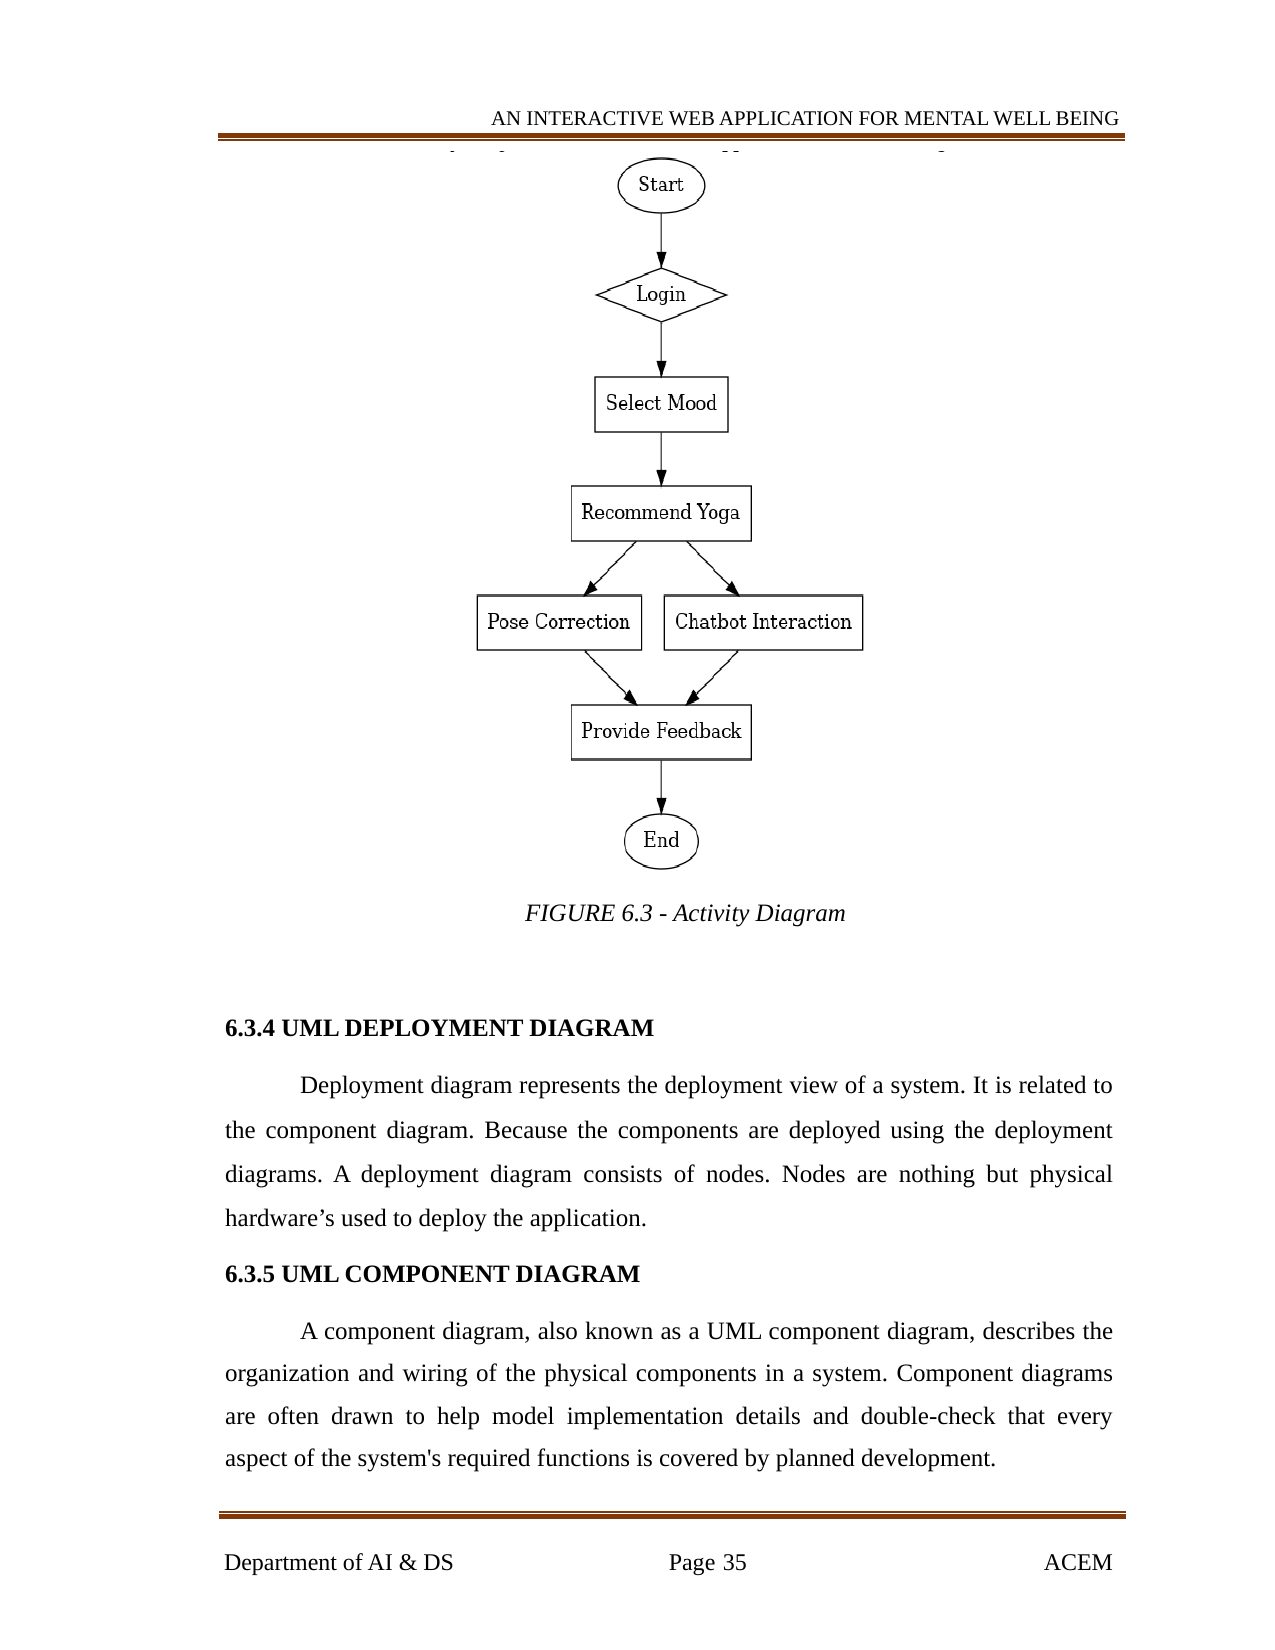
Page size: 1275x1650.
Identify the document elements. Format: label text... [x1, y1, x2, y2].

text FIGURE 6.3 - Activity Diagram [225, 898, 1114, 926]
text A component diagram, also known as a UML component diagram, describes the organization and wiring of the physical components in a system. Component diagrams are often drawn to help model implementation details and double-check that every aspect of the system's required functions is covered by planned development. [225, 1316, 1114, 1472]
text Deployment diagram represents the deployment view of a system. It is related to the component diagram. Because the components are deployed using the deployment diagrams. A deployment diagram consists of nodes. Nodes are nothing but physical hardware’s used to deploy the application. [225, 1071, 1114, 1232]
text 6.3.5 UML COMPONENT DIAGRAM [225, 1259, 1114, 1288]
picture [376, 151, 963, 875]
text 6.3.4 UML DEPLOYMENT DIAGRAM [225, 1013, 1114, 1042]
